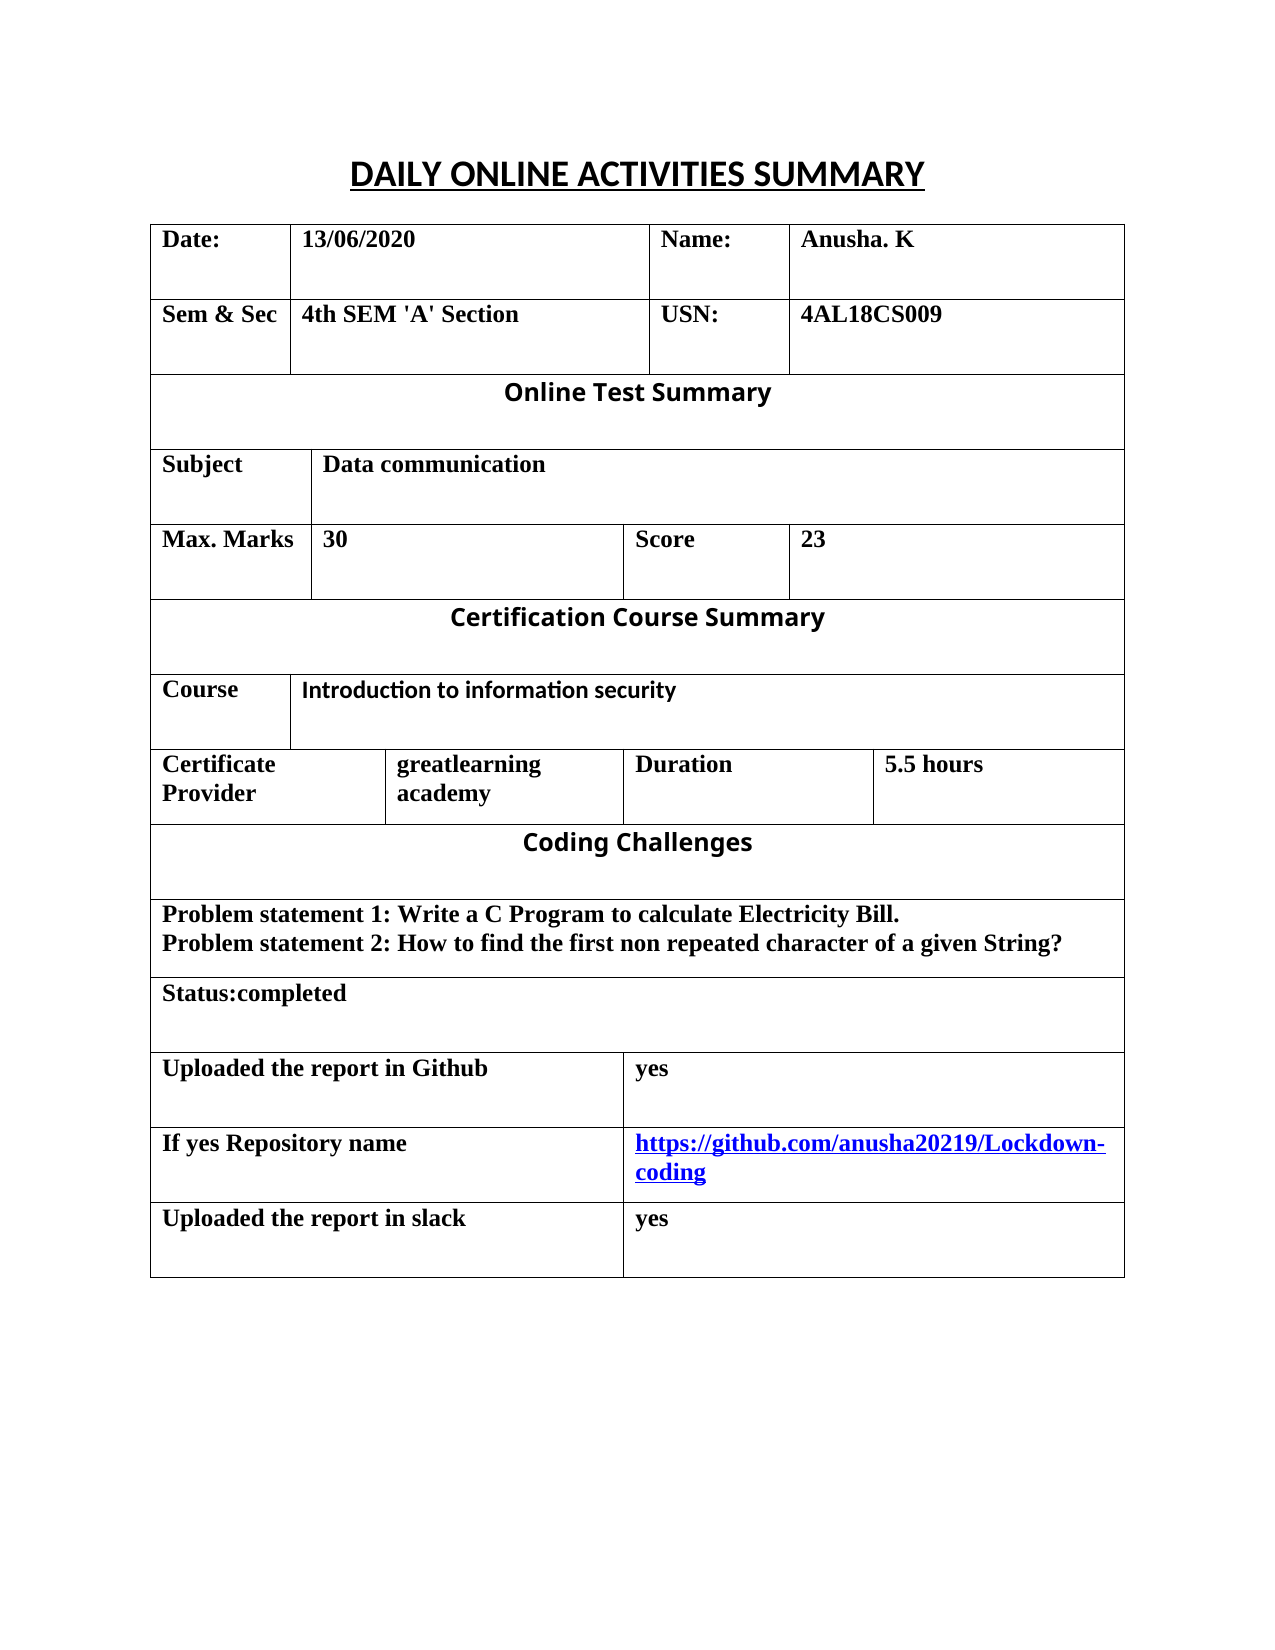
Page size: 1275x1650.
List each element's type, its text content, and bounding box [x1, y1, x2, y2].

table_cell Status:completed [151, 978, 1124, 1052]
table_header Date: [151, 225, 290, 298]
table_header Name: [650, 225, 789, 298]
table_cell Score [624, 525, 789, 598]
text DAILY ONLINE ACTIVITIES SUMMARY [150, 150, 1125, 196]
table_cell Coding Challenges [151, 825, 1124, 898]
table_cell yes [624, 1053, 1124, 1127]
table_cell Duration [624, 750, 873, 823]
table_cell Max. Marks [151, 525, 311, 598]
table_cell Certification Course Summary [151, 600, 1124, 673]
table_cell Certificate Provider [151, 750, 385, 823]
table_cell greatlearning academy [386, 750, 623, 823]
table_cell 4AL18CS009 [790, 300, 1124, 373]
table_cell https://github.com/anusha20219/Lockdown-coding [624, 1128, 1124, 1202]
table_cell 4th SEM 'A' Section [291, 300, 649, 373]
table_cell Uploaded the report in Github [151, 1053, 623, 1127]
table_cell Course [151, 675, 290, 748]
table_cell Data communication [312, 450, 1124, 523]
table_cell 5.5 hours [874, 750, 1124, 823]
table_cell 30 [312, 525, 623, 598]
table_header 13/06/2020 [291, 225, 649, 298]
table_cell Online Test Summary [151, 375, 1124, 448]
table_cell USN: [650, 300, 789, 373]
table_header Anusha. K [790, 225, 1124, 298]
table_cell If yes Repository name [151, 1128, 623, 1202]
table_cell Uploaded the report in slack [151, 1203, 623, 1277]
table_cell yes [624, 1203, 1124, 1277]
table_cell Subject [151, 450, 311, 523]
table_cell Introduction to information security [291, 675, 1124, 748]
table_cell Sem & Sec [151, 300, 290, 373]
table_cell 23 [790, 525, 1124, 598]
table_cell Problem statement 1: Write a C Program to calculate Electricity Bill. Problem statement 2: How to find the first non repeated character of a given String? [151, 900, 1124, 977]
